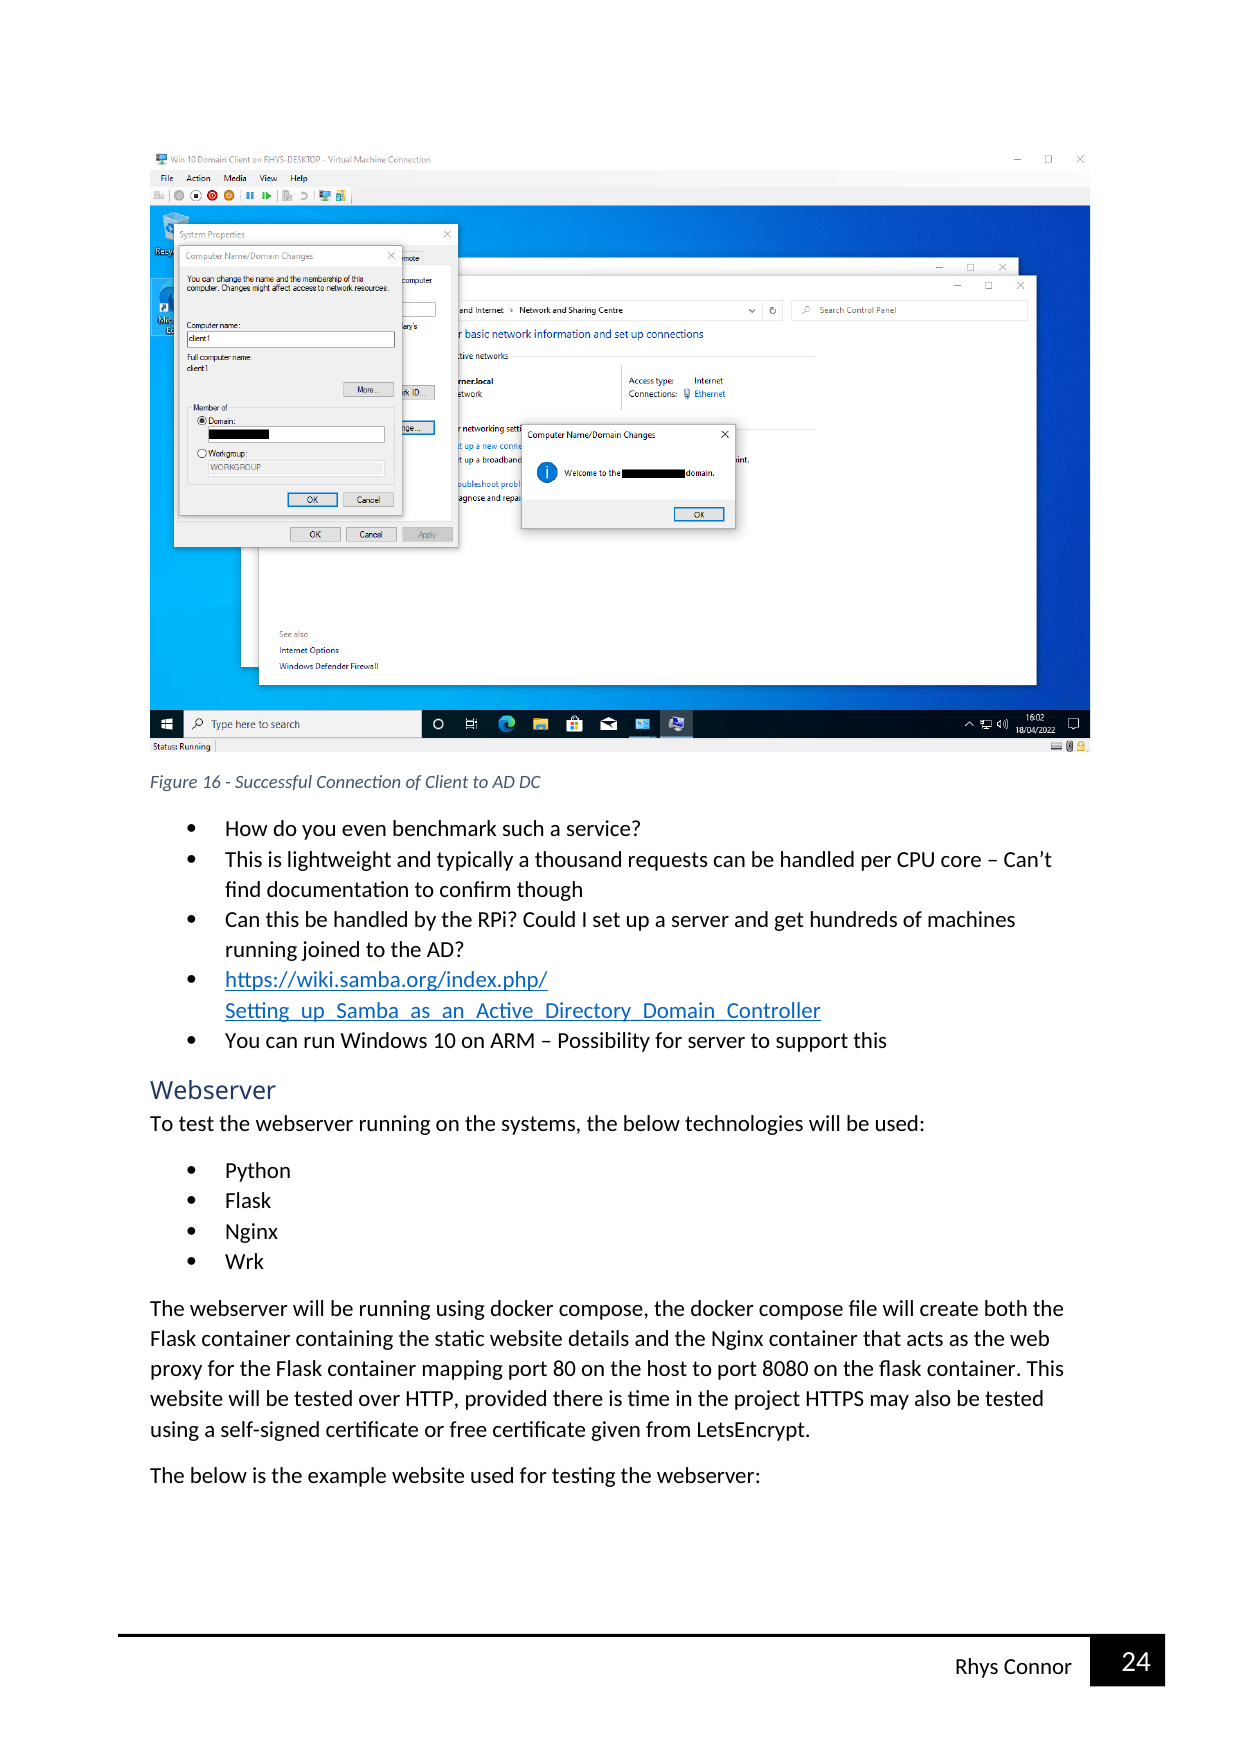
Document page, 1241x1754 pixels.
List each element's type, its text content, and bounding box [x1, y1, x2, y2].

list Wrk [187, 1247, 1090, 1275]
list How do you even benchmark such a service? [187, 814, 1090, 842]
list Nginx [187, 1217, 1090, 1245]
text To test the webserver running on the systems, the below technologies will be used: [150, 1109, 1090, 1138]
text The below is the example website used for testing the webserver: [150, 1462, 1090, 1490]
list This is lightweight and typically a thousand requests can be handled per CPU core – Can’t find documentation to confirm though [187, 845, 1090, 903]
list Flask [187, 1187, 1090, 1215]
list You can run Windows 10 on ARM – Possibility for server to support this [187, 1026, 1090, 1054]
picture [156, 249, 165, 254]
text The webserver will be running using docker compose, the docker compose file will create both the Flask container containing the static website details and the Nginx container that acts as the web proxy for the Flask container mapping port 80 on the host to port 8080 on the flask container. This website will be tested over HTTP, provided there is time in the project HTTPS may also be tested using a self-signed certificate or free certificate given from LetsEncrypt. [150, 1294, 1090, 1443]
picture [150, 150, 1091, 752]
list Python [187, 1156, 1090, 1184]
list Can this be handled by the RPi? Could I set up a server and get hundreds of machines running joined to the AD? [187, 905, 1090, 963]
subtitle Webserver [150, 1073, 1090, 1107]
list https://wiki.samba.org/index.php/Setting_up_Samba_as_an_Active_Directory_Domain_Controller [187, 966, 1090, 1024]
